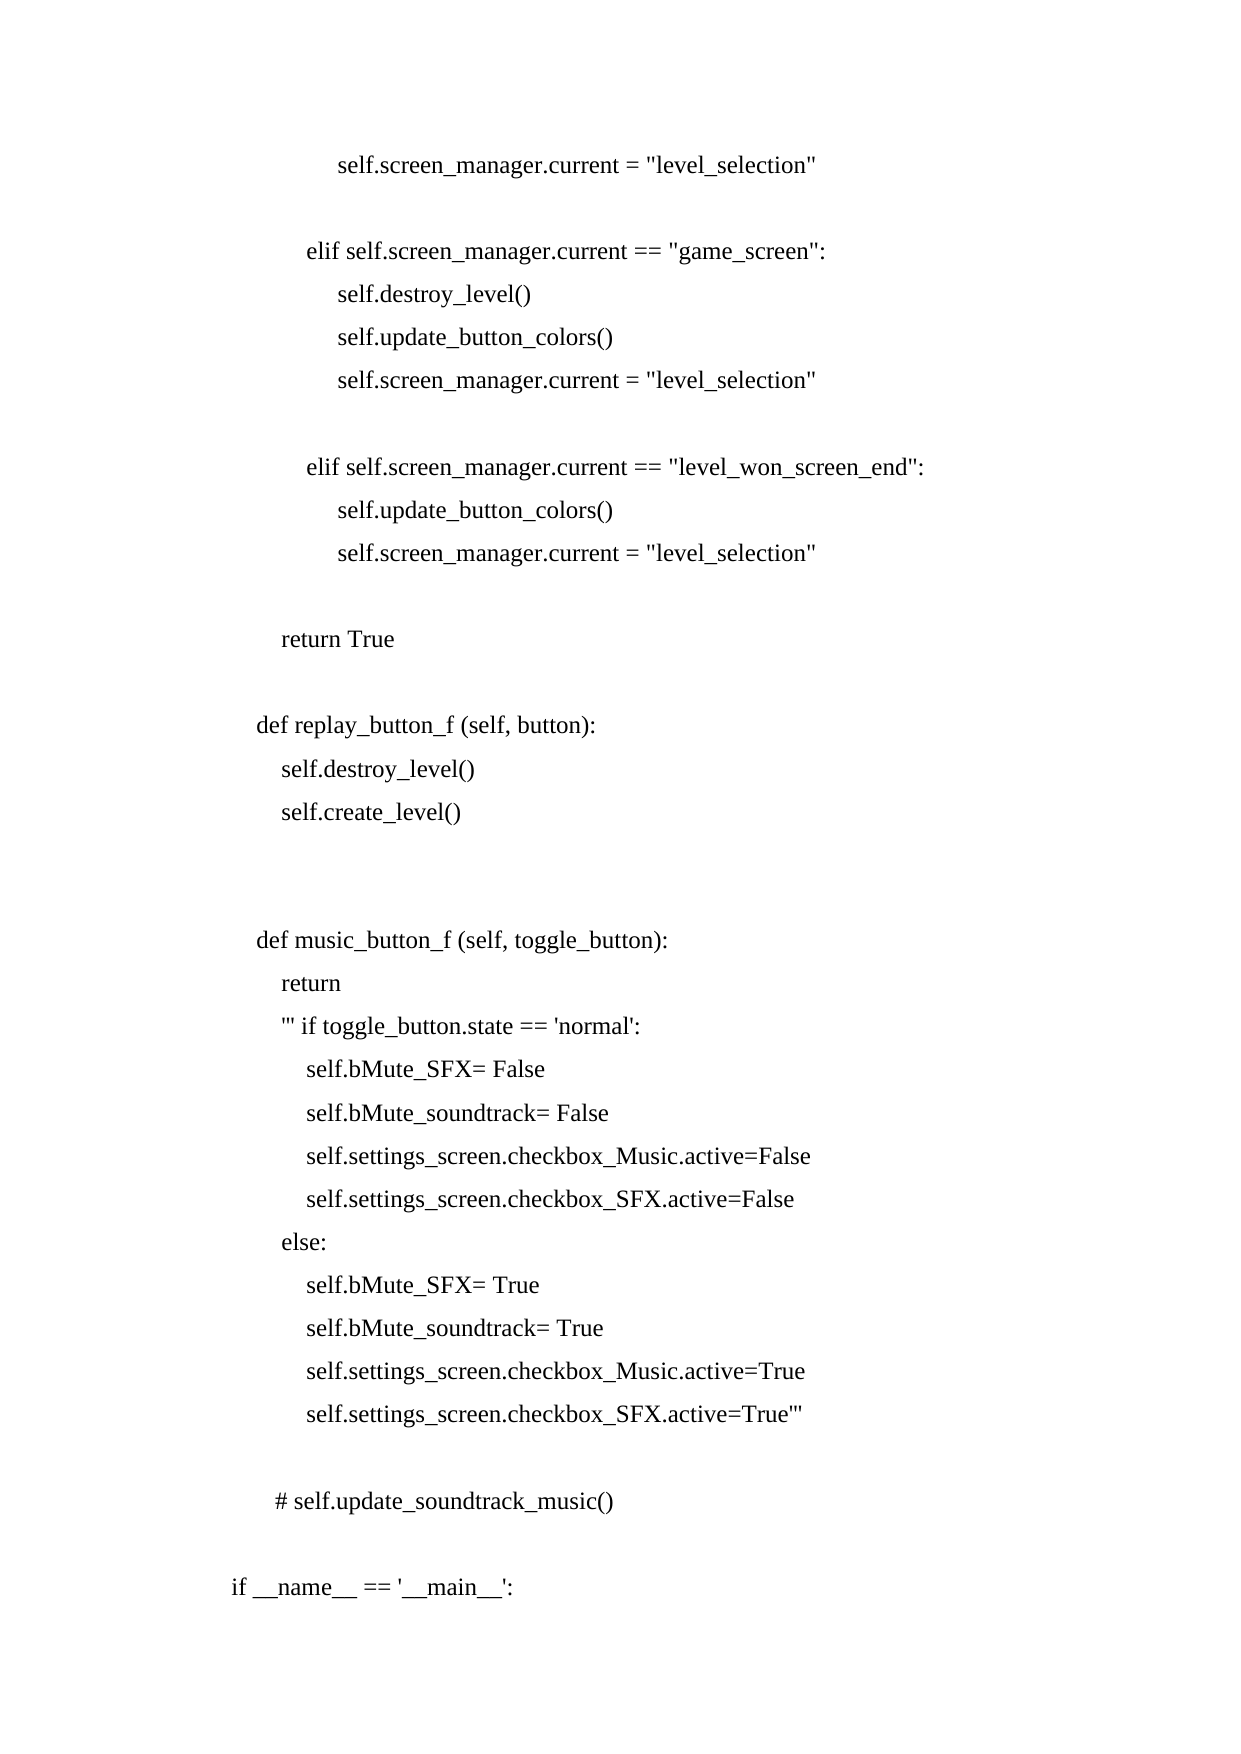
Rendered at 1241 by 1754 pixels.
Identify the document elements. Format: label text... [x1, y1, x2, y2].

list self.bMute_SFX= False [231, 1054, 1090, 1083]
list self.bMute_SFX= True [231, 1270, 1090, 1299]
list self.update_button_colors() [231, 322, 1090, 351]
list self.update_button_colors() [231, 495, 1090, 524]
list self.destroy_level() [231, 754, 1090, 782]
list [231, 366, 1090, 394]
list # self.update_soundtrack_music() [231, 1486, 1090, 1514]
list self.settings_screen.checkbox_Music.active=False [231, 1141, 1090, 1169]
list else: [231, 1227, 1090, 1256]
list self.settings_screen.checkbox_Music.active=True [231, 1356, 1090, 1385]
list elif self.screen_manager.current == "level_won_screen_end": [231, 452, 1090, 481]
list def replay_button_f (self, button): [231, 711, 1090, 739]
list self.create_level() [231, 797, 1090, 826]
list self.destroy_level() [231, 279, 1090, 308]
list def music_button_f (self, toggle_button): [231, 925, 1090, 954]
list ''' if toggle_button.state == 'normal': [231, 1011, 1090, 1040]
list self.settings_screen.checkbox_SFX.active=True''' [231, 1399, 1090, 1428]
list self.bMute_soundtrack= False [231, 1098, 1090, 1126]
list return True [231, 624, 1090, 653]
list self.settings_screen.checkbox_SFX.active=False [231, 1184, 1090, 1213]
list self.bMute_soundtrack= True [231, 1313, 1090, 1342]
list if __name__ == '__main__': [231, 1572, 1090, 1601]
list return [231, 968, 1090, 997]
list elif self.screen_manager.current == "game_screen": [231, 236, 1090, 265]
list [231, 150, 1090, 179]
list self.screen_manager.current = "level_selection" [231, 538, 1090, 567]
